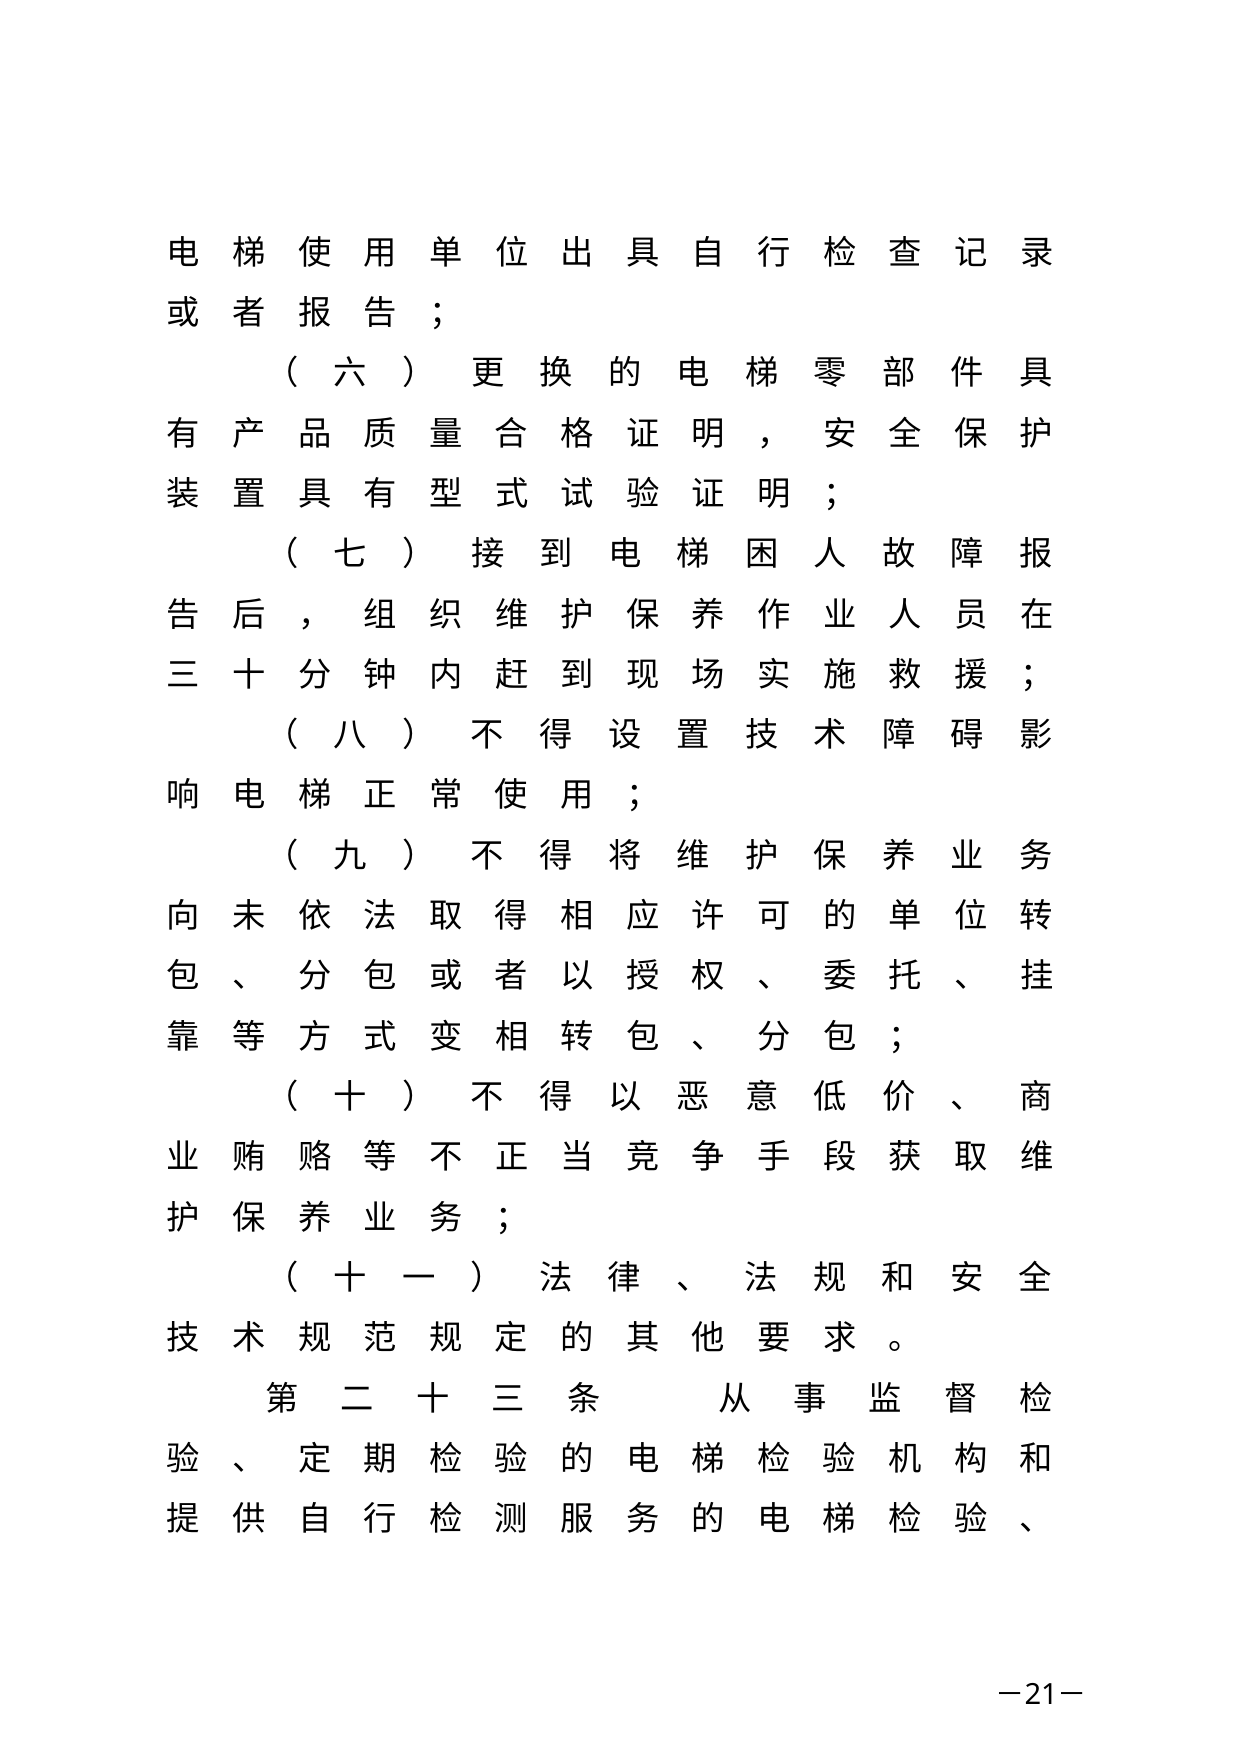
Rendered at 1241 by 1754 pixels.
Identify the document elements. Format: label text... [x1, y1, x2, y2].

text （十一）法律、法规和安全技术规范规定的其他要求。 [167, 1245, 1085, 1365]
text （十）不得以恶意低价、商业贿赂等不正当竞争手段获取维护保养业务； [167, 1064, 1085, 1245]
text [167, 219, 1085, 340]
text （八）不得设置技术障碍影响电梯正常使用； [167, 702, 1085, 822]
text （六）更换的电梯零部件具有产品质量合格证明，安全保护装置具有型式试验证明； [167, 340, 1085, 521]
text （七）接到电梯困人故障报告后，组织维护保养作业人员在三十分钟内赶到现场实施救援； [167, 521, 1085, 702]
text （九）不得将维护保养业务向未依法取得相应许可的单位转包、分包或者以授权、委托、挂靠等方式变相转包、分包； [167, 822, 1085, 1064]
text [167, 1365, 1085, 1546]
